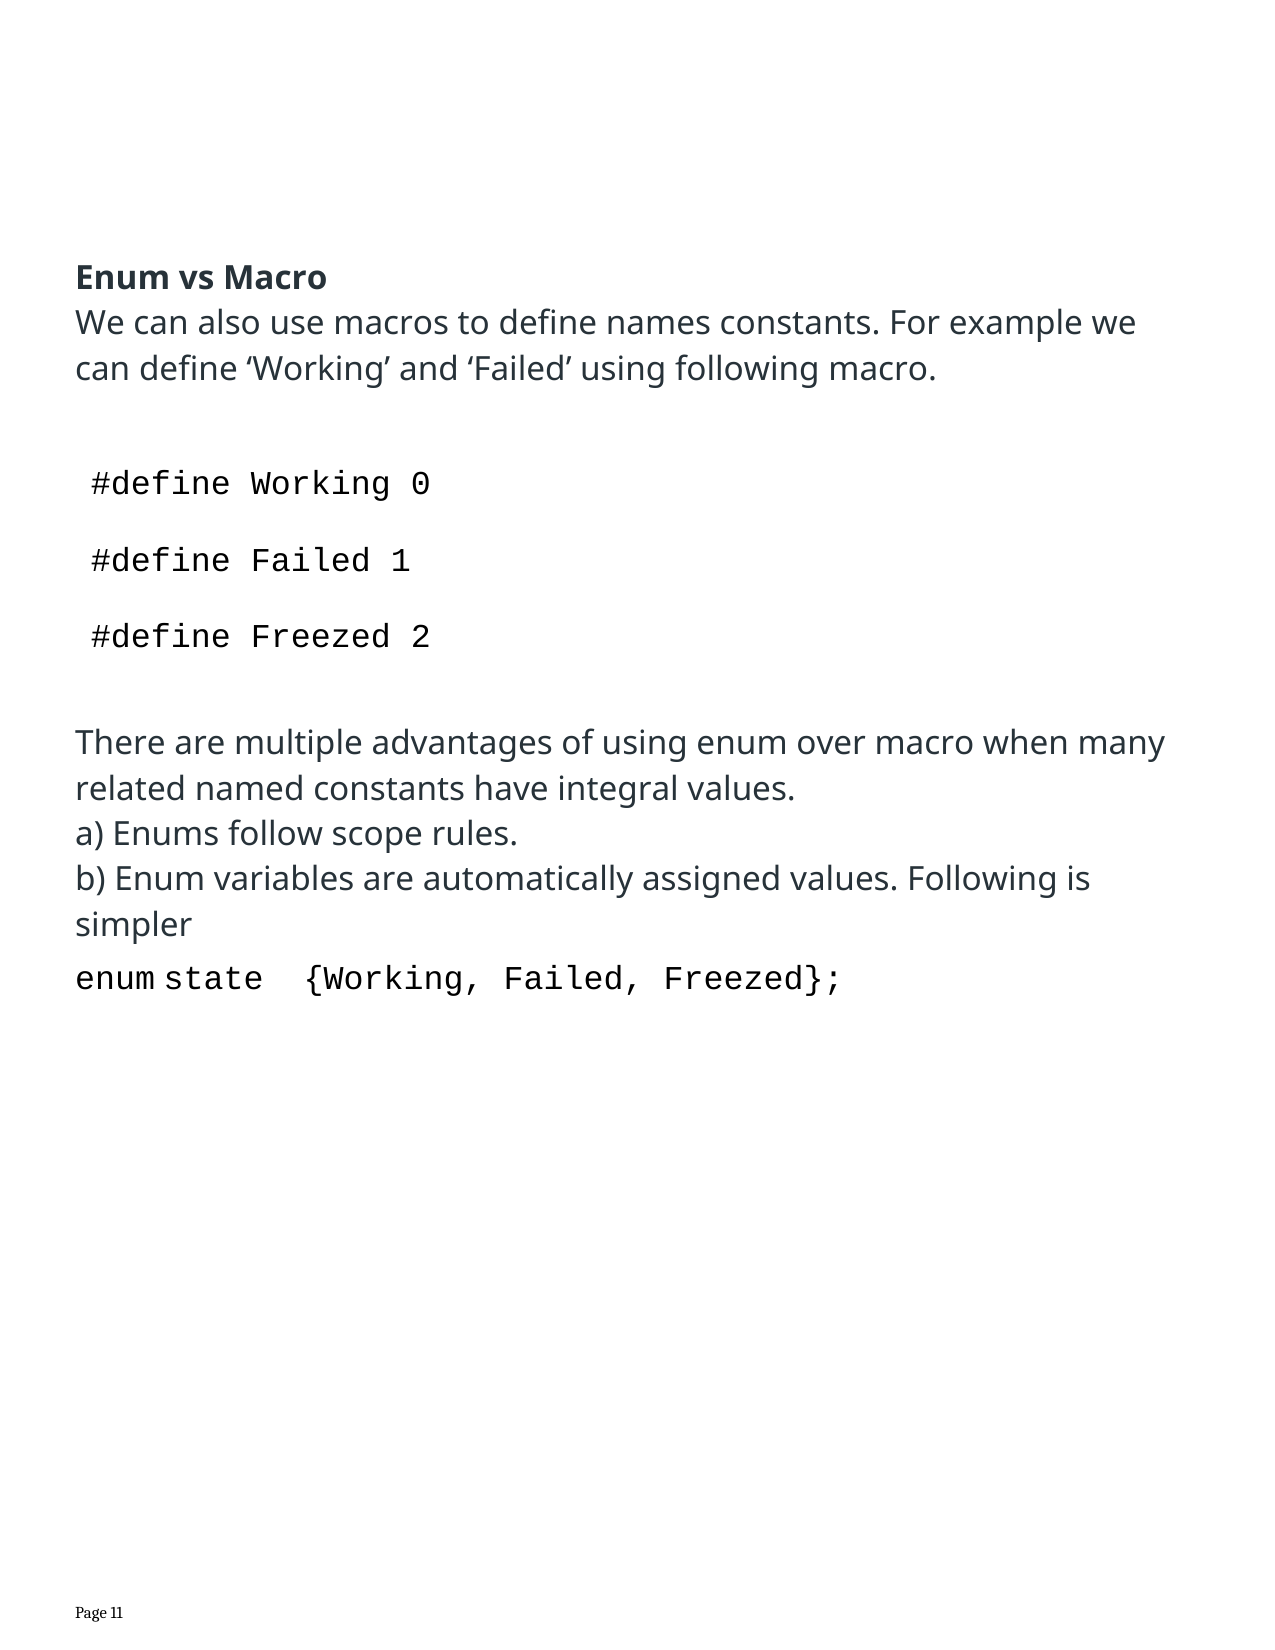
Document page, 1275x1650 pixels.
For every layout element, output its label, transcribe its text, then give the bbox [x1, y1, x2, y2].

text Enum vs Macro We can also use macros to define names constants. For example we can define ‘Working’ and ‘Failed’ using following macro. [75, 117, 1200, 390]
table_header #define Working 0 #define Failed 1 #define Freezed 2 [75, 406, 975, 719]
text There are multiple advantages of using enum over macro when many related named constants have integral values. a) Enums follow scope rules. b) Enum variables are automatically assigned values. Following is simpler [75, 719, 1200, 946]
text enum state {Working, Failed, Freezed}; [75, 962, 1200, 999]
